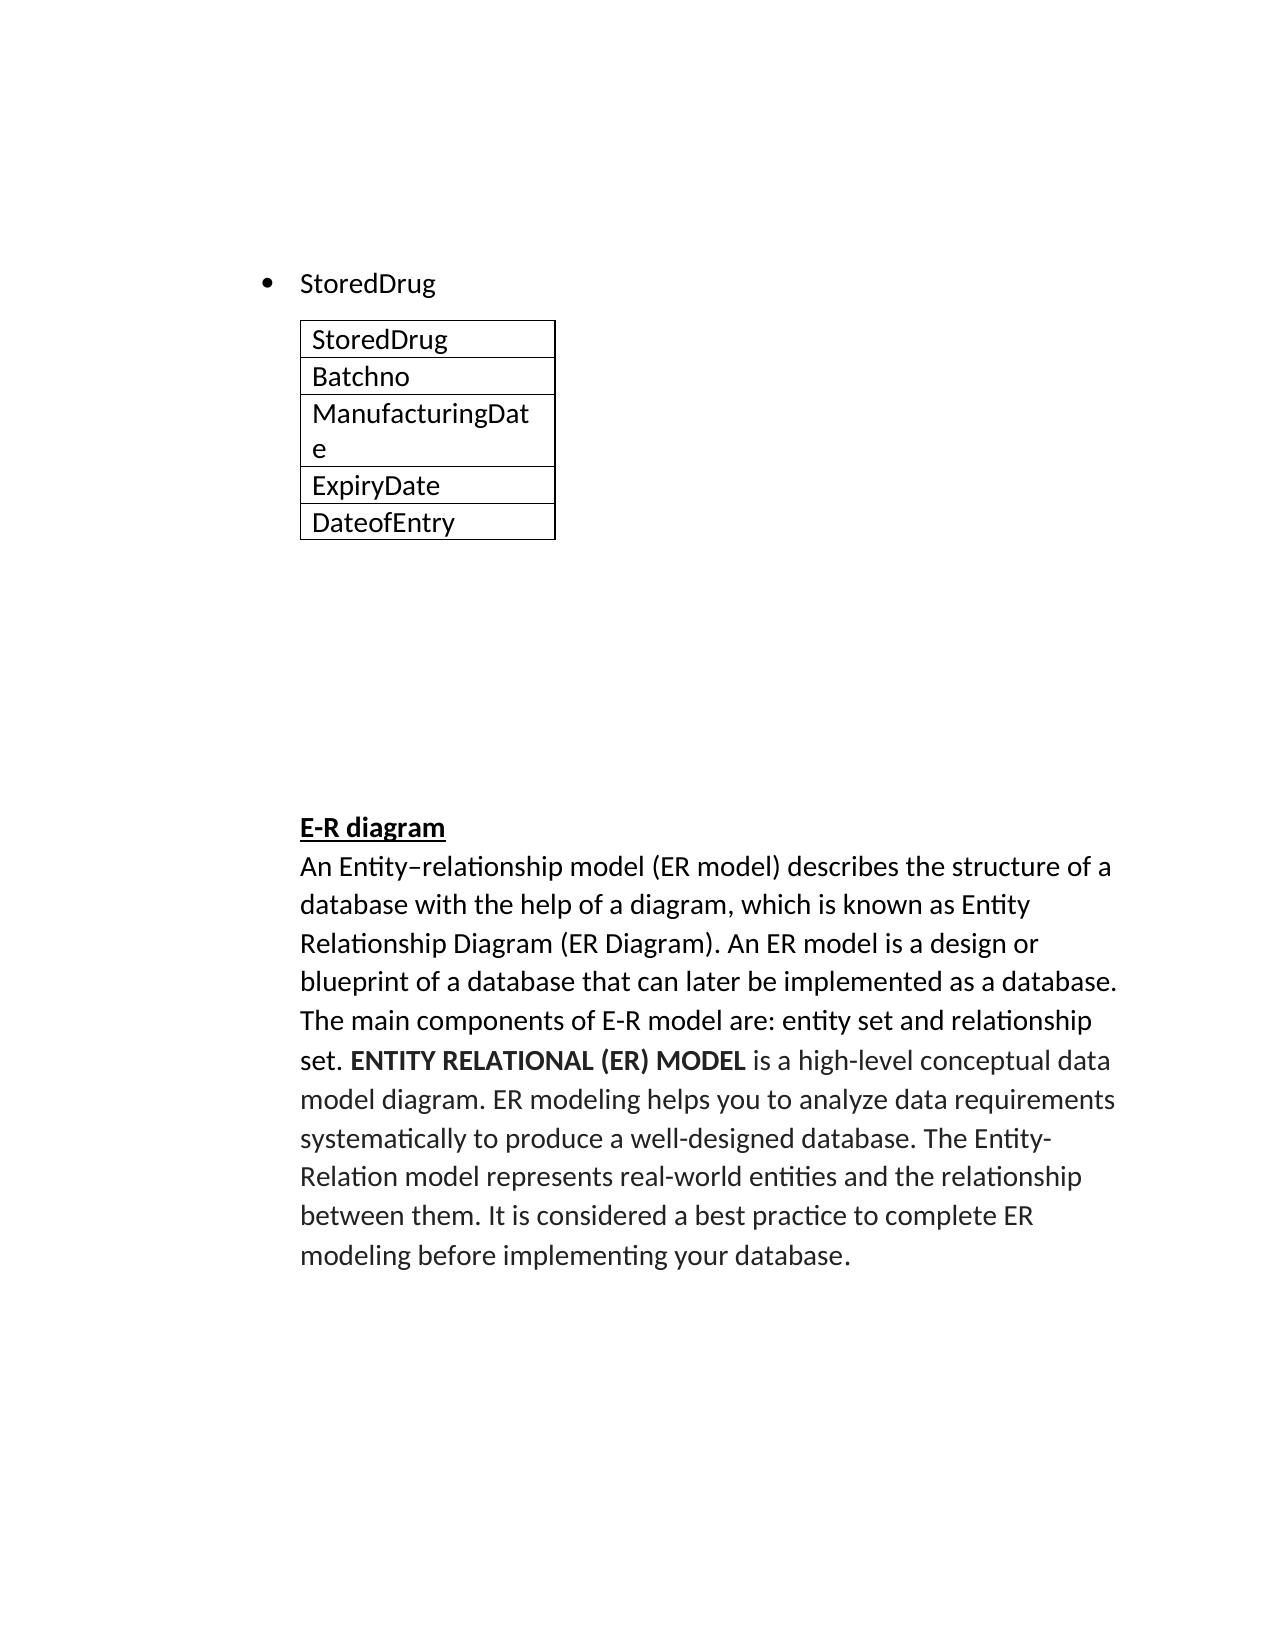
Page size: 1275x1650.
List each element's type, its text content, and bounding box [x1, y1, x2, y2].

list An Entity–relationship model (ER model) describes the structure of a database with the help of a diagram, which is known as Entity Relationship Diagram (ER Diagram). An ER model is a design or blueprint of a database that can later be implemented as a database. The main components of E-R model are: entity set and relationship set. ENTITY RELATIONAL (ER) MODEL is a high-level conceptual data model diagram. ER modeling helps you to analyze data requirements systematically to produce a well-designed database. The Entity-Relation model represents real-world entities and the relationship between them. It is considered a best practice to complete ER modeling before implementing your database. [300, 848, 1125, 1274]
table_cell DateofEntry [301, 504, 554, 539]
list E-R diagram [300, 809, 1125, 845]
table_cell Batchno [301, 358, 554, 394]
list StoredDrug [262, 265, 1125, 301]
table_cell ManufacturingDate [301, 395, 554, 466]
table_header StoredDrug [301, 321, 554, 357]
table_cell ExpiryDate [301, 467, 554, 503]
